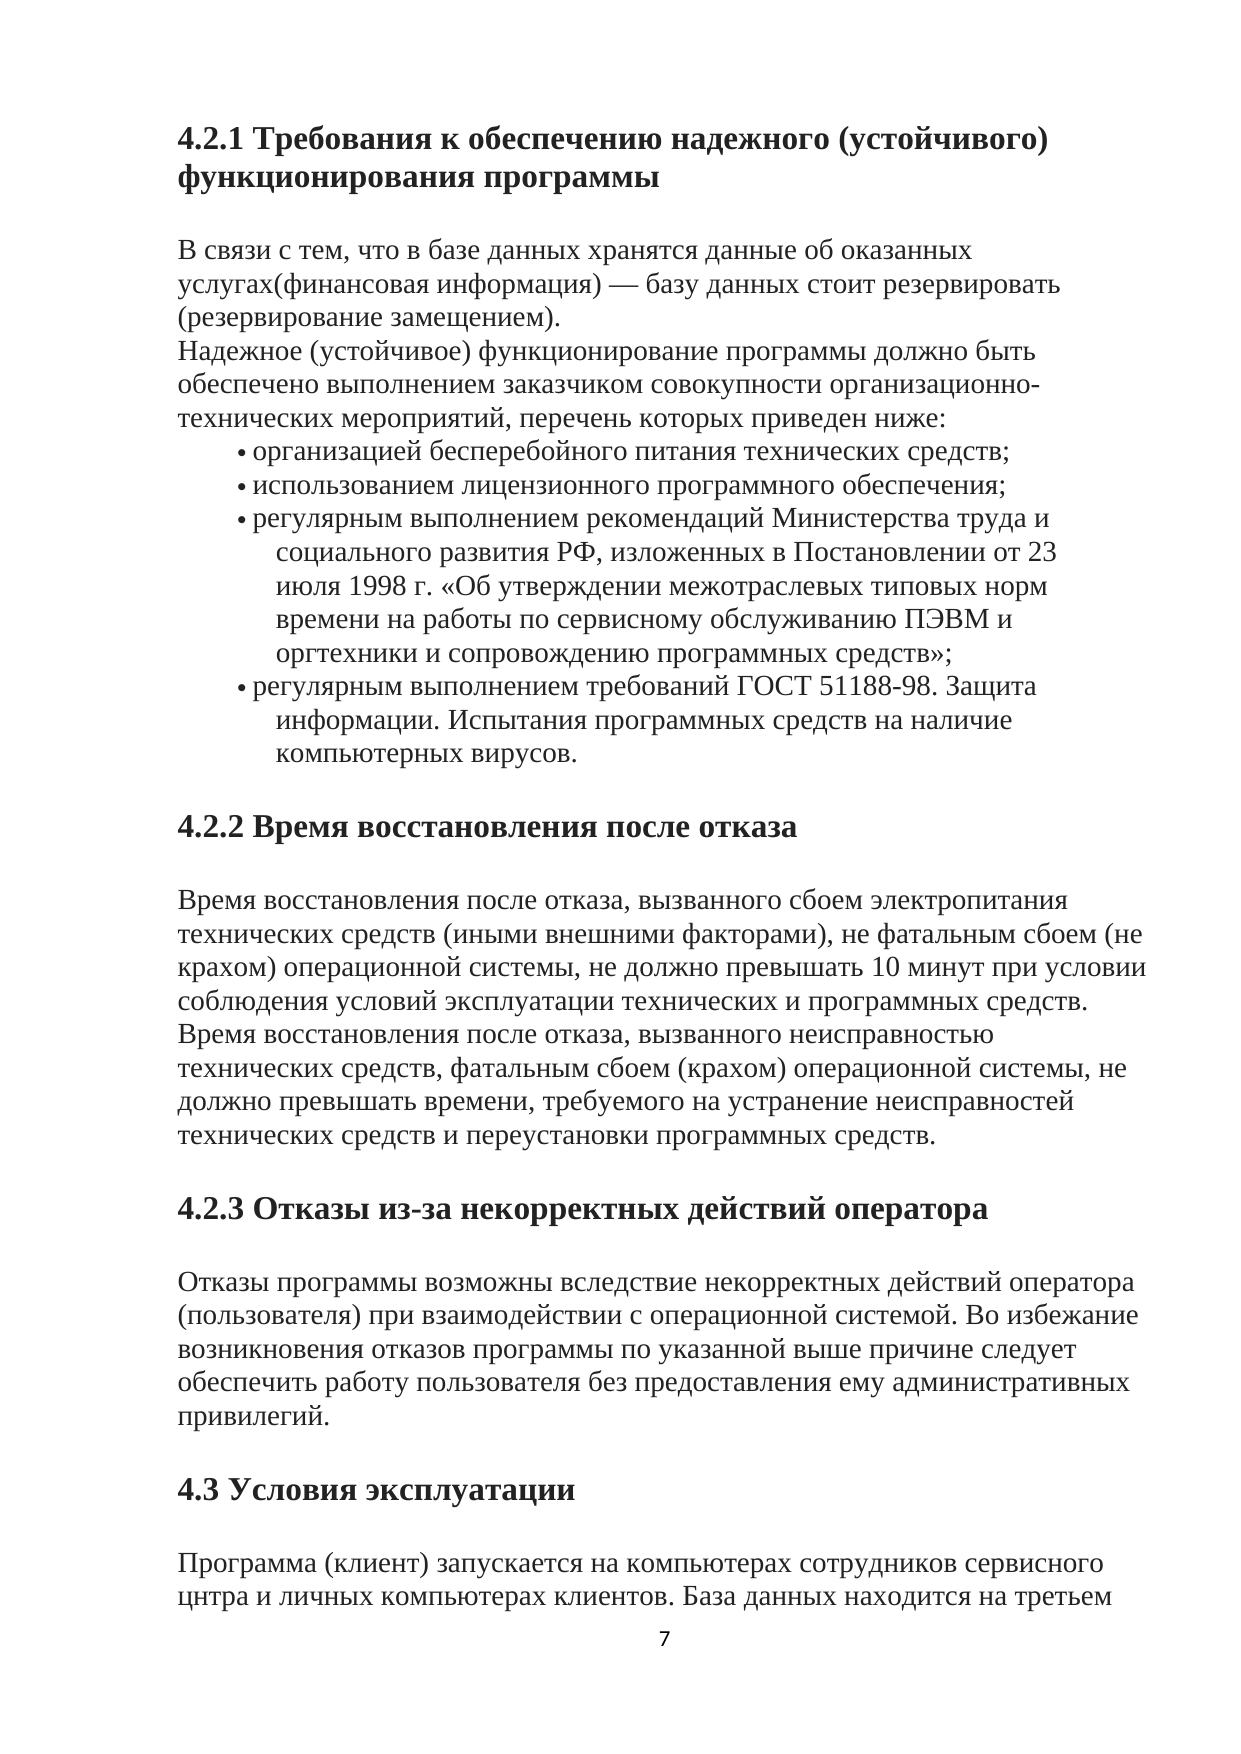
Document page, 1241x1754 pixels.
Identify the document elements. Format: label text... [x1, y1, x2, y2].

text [177, 1545, 1152, 1612]
text Время восстановления после отказа, вызванного неисправностью технических средств, фатальным сбоем (крахом) операционной системы, не должно превышать времени, требуемого на устранение неисправностей технических средств и переустановки программных средств. [177, 1016, 1152, 1151]
text 4.2.3 Отказы из-за некорректных действий оператора [177, 1188, 1152, 1226]
text 4.3 Условия эксплуатации [177, 1469, 1152, 1507]
text Надежное (устойчивое) функционирование программы должно быть обеспечено выполнением заказчиком совокупности организационно-технических мероприятий, перечень которых приведен ниже: [177, 333, 1152, 433]
list регулярным выполнением рекомендаций Министерства труда и социального развития РФ, изложенных в Постановлении от 23 июля 1998 г. «Об утверждении межотраслевых типовых норм времени на работы по сервисному обслуживанию ПЭВМ и оргтехники и сопровождению программных средств»; [238, 501, 1128, 668]
text Отказы программы возможны вследствие некорректных действий оператора (пользователя) при взаимодействии с операционной системой. Во избежание возникновения отказов программы по указанной выше причине следует обеспечить работу пользователя без предоставления ему административных привилегий. [177, 1264, 1152, 1432]
text 4.2.1 Требования к обеспечению надежного (устойчивого) функционирования программы [177, 118, 1152, 195]
text В связи с тем, что в базе данных хранятся данные об оказанных услугах(финансовая информация) — базу данных стоит резервировать (резервирование замещением). [177, 232, 1152, 333]
text Время восстановления после отказа, вызванного сбоем электропитания технических средств (иными внешними факторами), не фатальным сбоем (не крахом) операционной системы, не должно превышать 10 минут при условии соблюдения условий эксплуатации технических и программных средств. [177, 882, 1152, 1016]
text 4.2.2 Время восстановления после отказа [177, 806, 1152, 845]
list регулярным выполнением требований ГОСТ 51188-98. Защита информации. Испытания программных средств на наличие компьютерных вирусов. [238, 668, 1128, 769]
list организацией бесперебойного питания технических средств; [238, 433, 1128, 467]
list использованием лицензионного программного обеспечения; [238, 467, 1128, 501]
